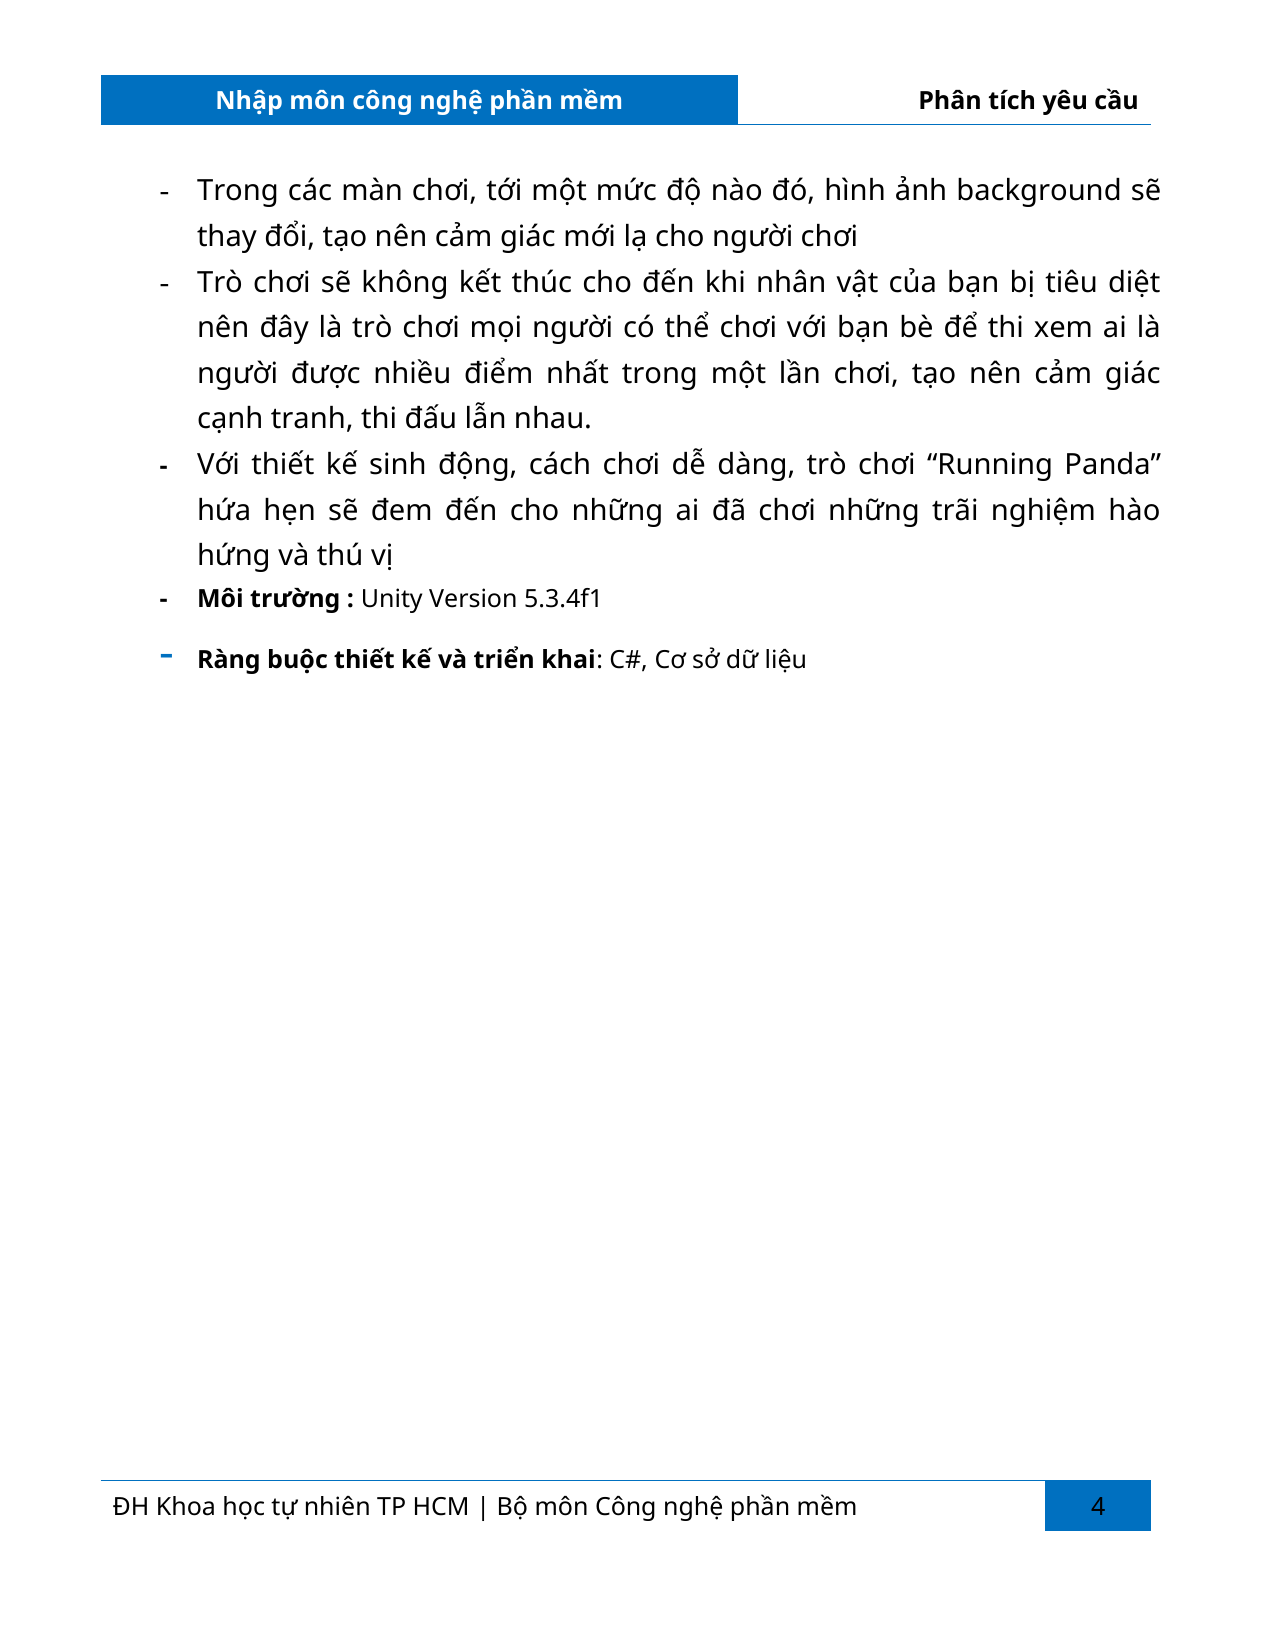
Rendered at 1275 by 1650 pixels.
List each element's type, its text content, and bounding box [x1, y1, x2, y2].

list Trò chơi sẽ không kết thúc cho đến khi nhân vật của bạn bị tiêu diệt nên đây là trò chơi mọi người có thể chơi với bạn bè để thi xem ai là người được nhiều điểm nhất trong một lần chơi, tạo nên cảm giác cạnh tranh, thi đấu lẫn nhau. [159, 261, 1162, 437]
list Môi trường : Unity Version 5.3.4f1 [159, 580, 1162, 614]
list Với thiết kế sinh động, cách chơi dễ dàng, trò chơi “Running Panda” hứa hẹn sẽ đem đến cho những ai đã chơi những trãi nghiệm hào hứng và thú vị [159, 443, 1162, 574]
list Ràng buộc thiết kế và triển khai: C#, Cơ sở dữ liệu [159, 619, 1162, 682]
list Trong các màn chơi, tới một mức độ nào đó, hình ảnh background sẽ thay đổi, tạo nên cảm giác mới lạ cho người chơi [159, 169, 1162, 255]
